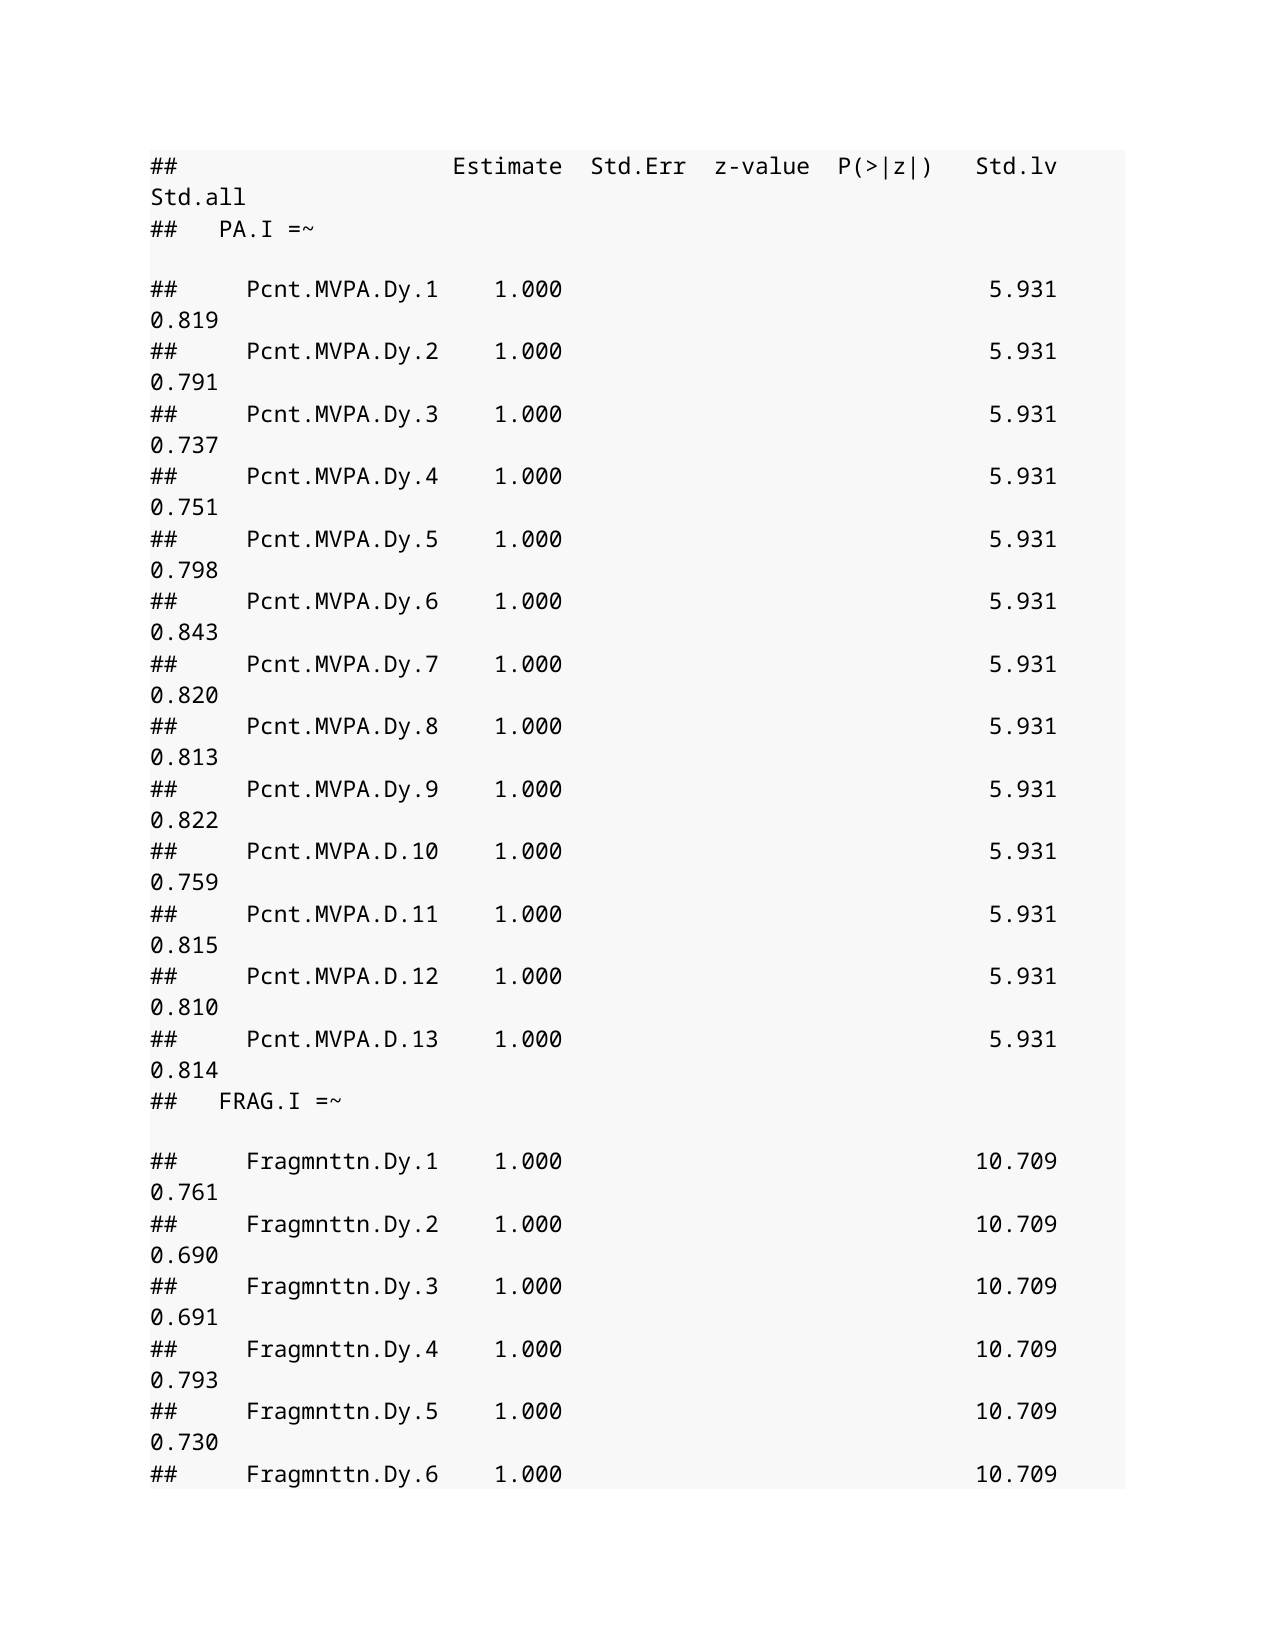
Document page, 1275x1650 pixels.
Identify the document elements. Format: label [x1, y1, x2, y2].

text [150, 150, 1125, 1489]
